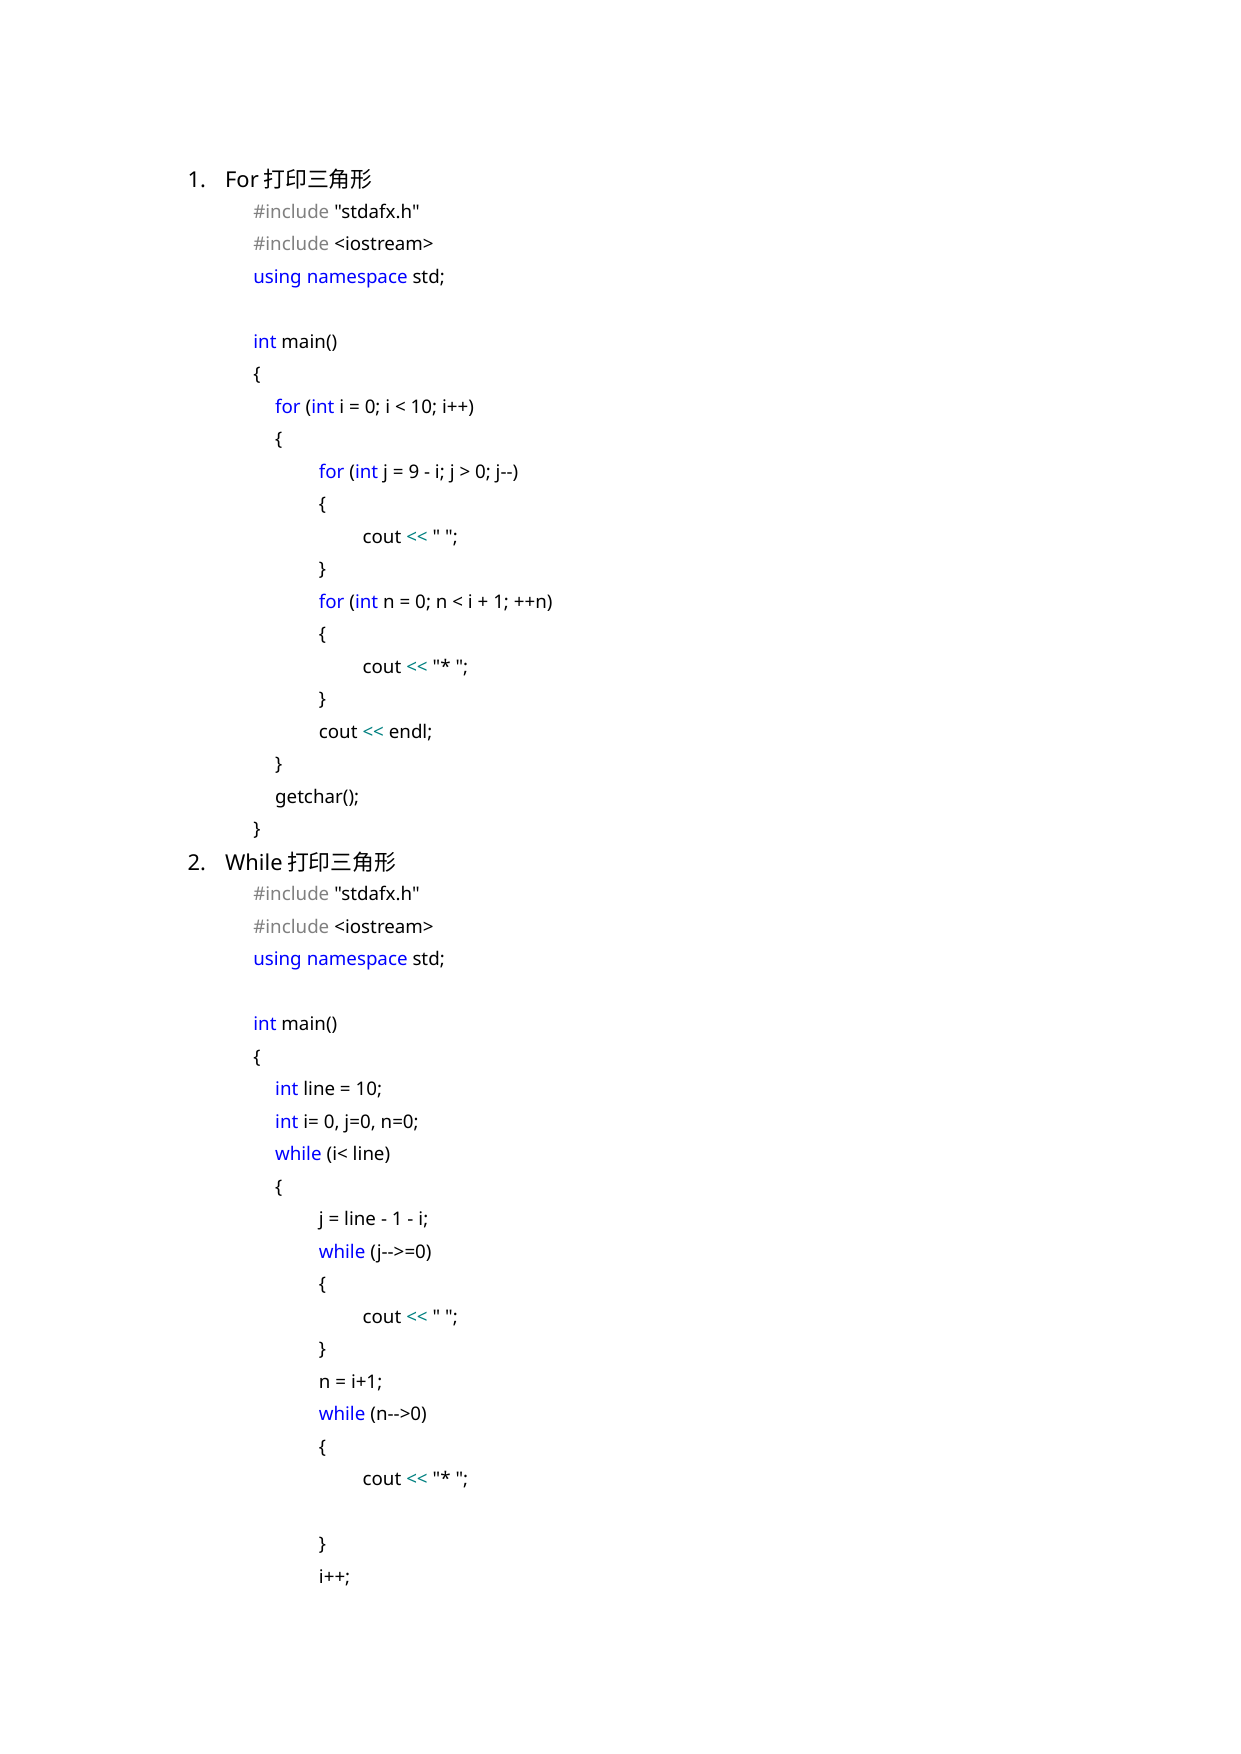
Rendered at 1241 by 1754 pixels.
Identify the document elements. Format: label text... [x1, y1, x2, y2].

text for (int i = 0; i < 10; i++) [253, 389, 1053, 422]
text } [253, 1332, 1053, 1364]
text } [253, 552, 1053, 584]
text } [253, 682, 1053, 714]
text { [253, 357, 1053, 389]
text int main() [253, 324, 1053, 357]
text n = i+1; [253, 1364, 1053, 1397]
text int line = 10; [253, 1072, 1053, 1104]
text } [253, 747, 1053, 779]
text #include "stdafx.h" [253, 194, 1053, 227]
text cout << endl; [253, 714, 1053, 747]
text cout << " "; [253, 519, 1053, 552]
text #include "stdafx.h" [253, 877, 1053, 909]
text using namespace std; [253, 259, 1053, 292]
text { [253, 1429, 1053, 1462]
text while (n-->0) [253, 1397, 1053, 1429]
list While打印三角形 [187, 844, 1053, 877]
text { [253, 1039, 1053, 1072]
text cout << "* "; [253, 649, 1053, 682]
text cout << "* "; [253, 1462, 1053, 1494]
text { [253, 422, 1053, 454]
text i++; [253, 1559, 1053, 1592]
text { [253, 1169, 1053, 1202]
text int main() [253, 1007, 1053, 1039]
text { [253, 487, 1053, 519]
text j = line - 1 - i; [253, 1202, 1053, 1234]
text getchar(); [253, 779, 1053, 812]
text for (int n = 0; n < i + 1; ++n) [253, 584, 1053, 617]
list For打印三角形 [187, 162, 1053, 194]
text while (i< line) [253, 1137, 1053, 1169]
text cout << " "; [253, 1299, 1053, 1332]
text using namespace std; [253, 942, 1053, 974]
text for (int j = 9 - i; j > 0; j--) [253, 454, 1053, 487]
text #include <iostream> [253, 909, 1053, 942]
text { [253, 617, 1053, 649]
text } [253, 812, 1053, 844]
text while (j-->=0) [253, 1234, 1053, 1267]
text { [253, 1267, 1053, 1299]
text int i= 0, j=0, n=0; [253, 1104, 1053, 1137]
text #include <iostream> [253, 227, 1053, 259]
text } [253, 1527, 1053, 1559]
